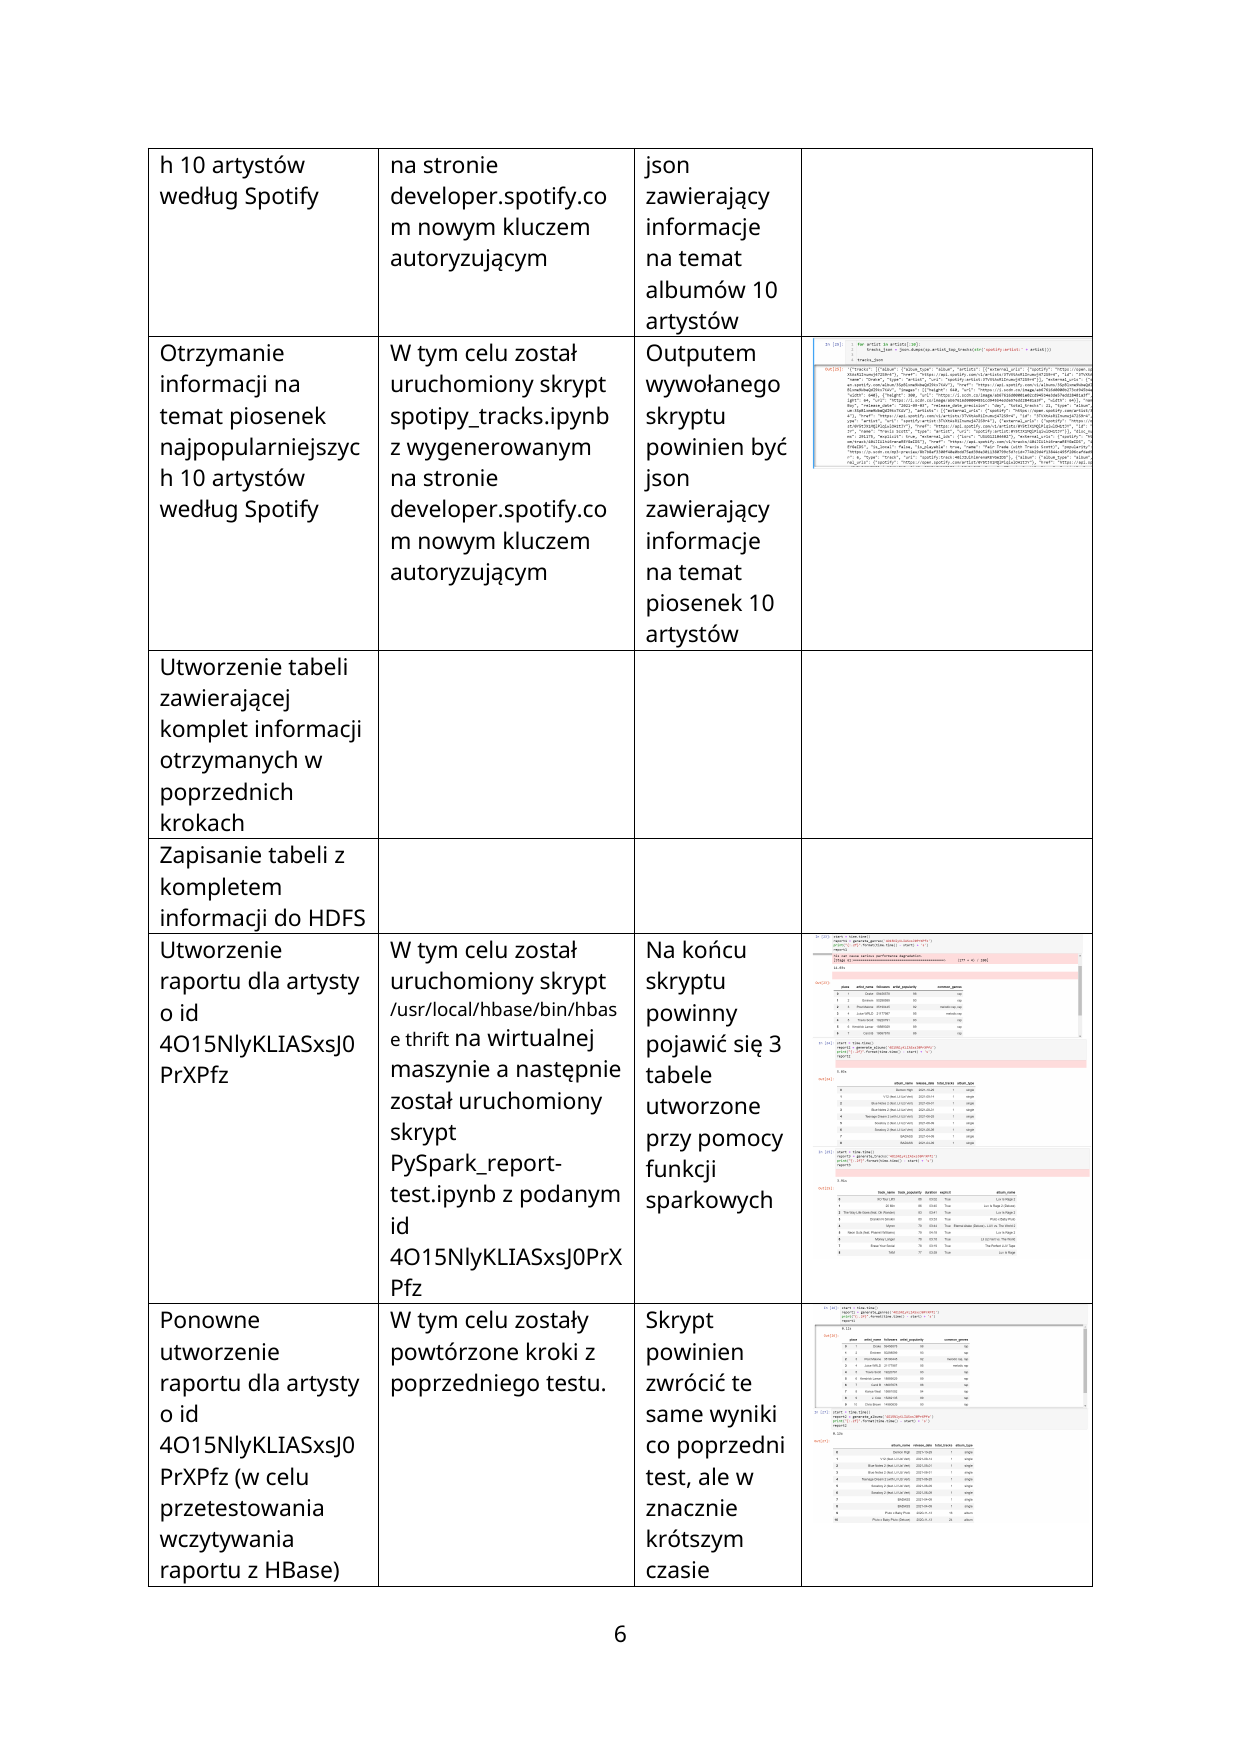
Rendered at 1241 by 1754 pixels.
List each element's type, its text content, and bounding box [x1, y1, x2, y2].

table_cell Na końcu skryptu powinny pojawić się 3 tabele utworzone przy pomocy funkcji sparkowych [635, 934, 801, 1303]
table_cell [635, 651, 801, 838]
table_cell W tym celu zostały powtórzone kroki z poprzedniego testu. [379, 1304, 634, 1586]
table_cell [802, 839, 1092, 933]
table_cell [802, 1304, 1092, 1586]
table_cell [379, 651, 634, 838]
table_cell Outputem wywołanego skryptu powinien być json zawierający informacje na temat piosenek 10 artystów [635, 337, 801, 650]
table_cell W tym celu został uruchomiony skrypt spotipy_tracks.ipynb z wygenerowanym na stronie developer.spotify.com nowym kluczem autoryzującym [379, 337, 634, 650]
table_cell Skrypt powinien zwrócić te same wyniki co poprzedni test, ale w znacznie krótszym czasie [635, 1304, 801, 1586]
table_cell Zapisanie tabeli z kompletem informacji do HDFS [149, 839, 378, 933]
table_cell [635, 839, 801, 933]
picture [812, 337, 1093, 469]
table_cell [802, 149, 1092, 336]
table_cell W tym celu został uruchomiony skrypt spotipy_albums.ipynb z wygenerowanym na stronie developer.spotify.com nowym kluczem autoryzującym [379, 149, 634, 336]
table_cell [802, 337, 1092, 650]
picture [812, 1304, 1090, 1523]
table_cell Otrzymanie informacji na temat piosenek najpopularniejszych 10 artystów według Spotify [149, 337, 378, 650]
table_cell Ponowne utworzenie raportu dla artysty o id 4O15NlyKLIASxsJ0PrXPfz (w celu przetestowania wczytywania raportu z HBase) [149, 1304, 378, 1586]
table_cell [802, 651, 1092, 838]
table_cell Utworzenie tabeli zawierającej komplet informacji otrzymanych w poprzednich krokach [149, 651, 378, 838]
table_cell Outputem wywołanego skryptu powinien być json zawierający informacje na temat albumów 10 artystów [635, 149, 801, 336]
table_cell Utworzenie raportu dla artysty o id 4O15NlyKLIASxsJ0PrXPfz [149, 934, 378, 1303]
table_cell [802, 934, 1092, 1303]
picture [812, 934, 1092, 1259]
table_cell [379, 839, 634, 933]
table_cell Otrzymanie informacji na temat albumów najpopularniejszych 10 artystów według Spotify [149, 149, 378, 336]
table_cell W tym celu został uruchomiony skrypt /usr/local/hbase/bin/hbase thrift na wirtualnej maszynie a następnie został uruchomiony skrypt PySpark_report-test.ipynb z podanym id 4O15NlyKLIASxsJ0PrXPfz [379, 934, 634, 1303]
